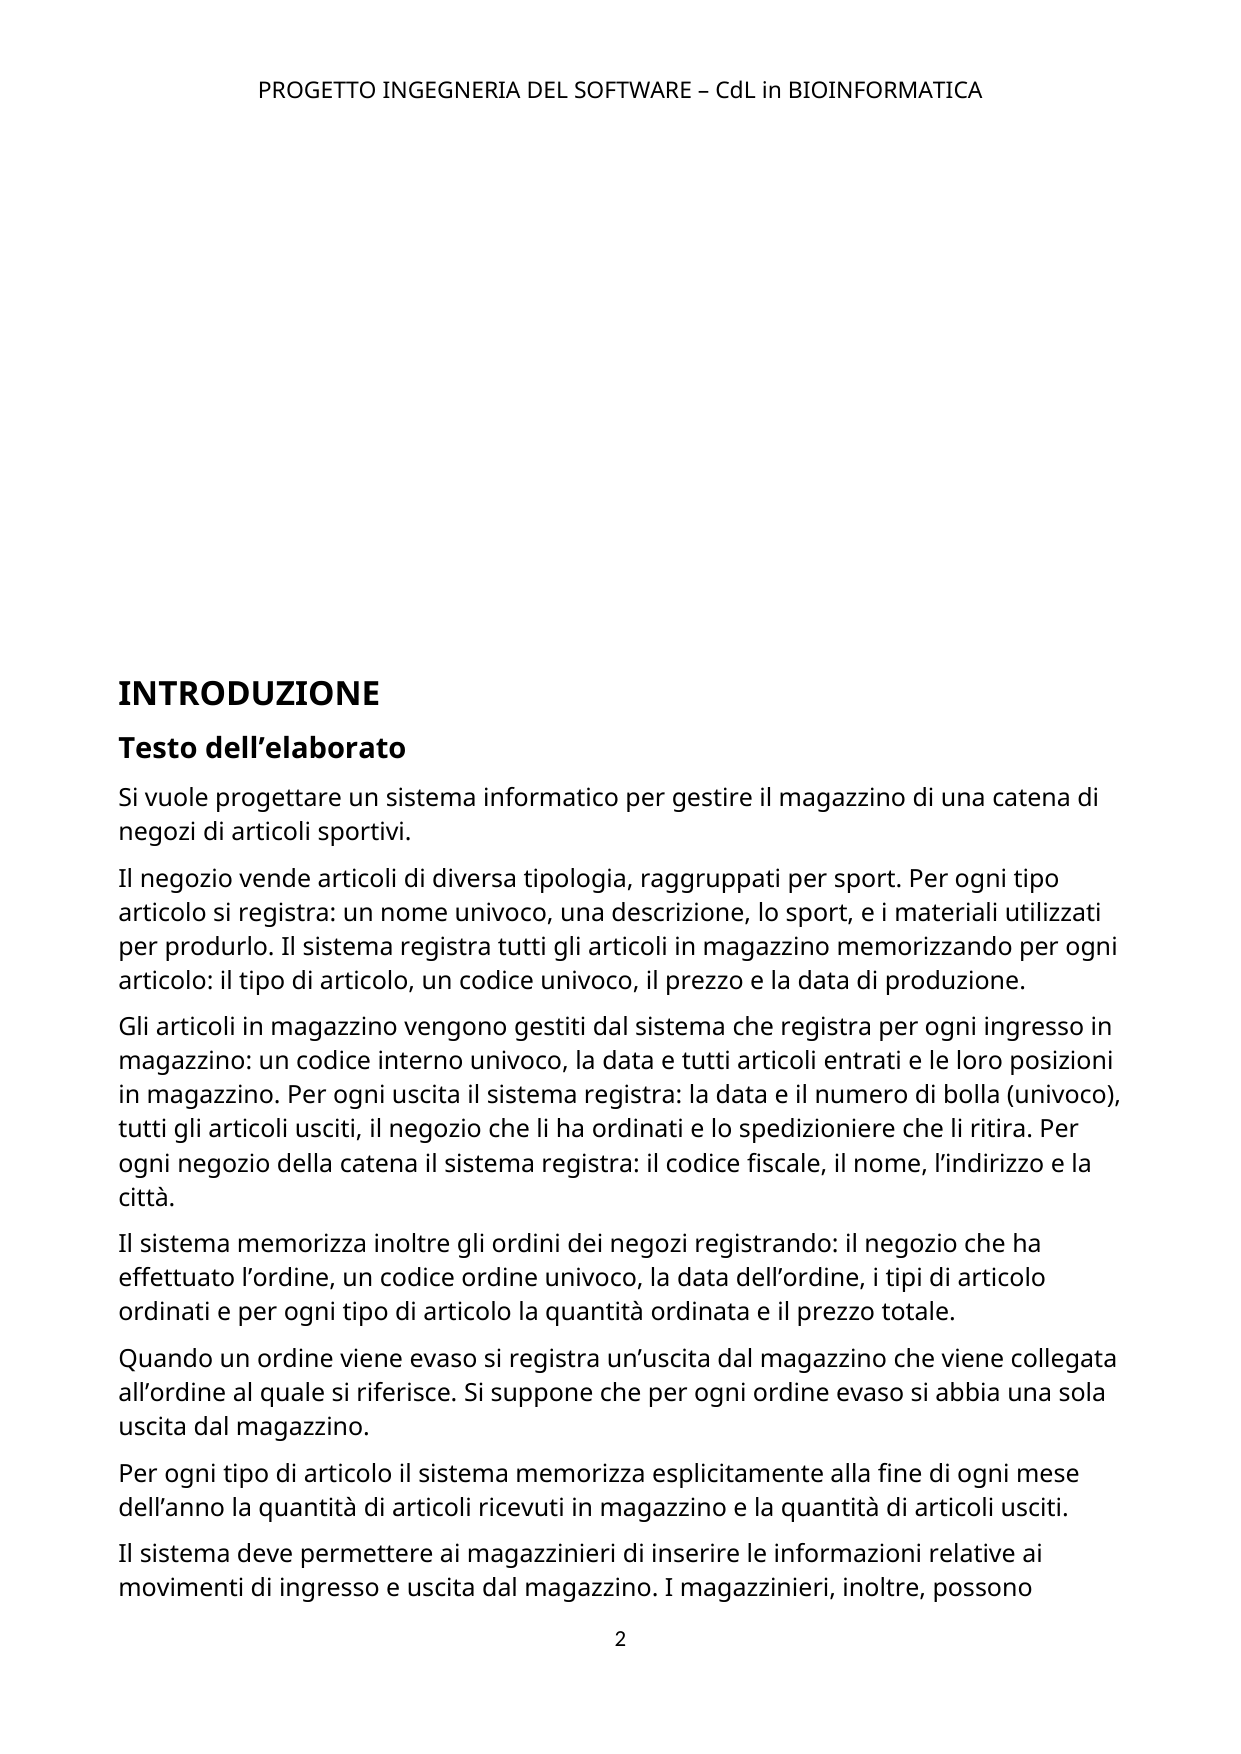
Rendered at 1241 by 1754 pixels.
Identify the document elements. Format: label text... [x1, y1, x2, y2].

text Per ogni tipo di articolo il sistema memorizza esplicitamente alla fine di ogni mese dell’anno la quantità di articoli ricevuti in magazzino e la quantità di articoli usciti. [118, 1455, 1122, 1523]
text Gli articoli in magazzino vengono gestiti dal sistema che registra per ogni ingresso in magazzino: un codice interno univoco, la data e tutti articoli entrati e le loro posizioni in magazzino. Per ogni uscita il sistema registra: la data e il numero di bolla (univoco), tutti gli articoli usciti, il negozio che li ha ordinati e lo spedizioniere che li ritira. Per ogni negozio della catena il sistema registra: il codice fiscale, il nome, l’indirizzo e la città. [118, 1009, 1122, 1213]
text Quando un ordine viene evaso si registra un’uscita dal magazzino che viene collegata all’ordine al quale si riferisce. Si suppone che per ogni ordine evaso si abbia una sola uscita dal magazzino. [118, 1341, 1122, 1443]
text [118, 1536, 1122, 1604]
text Testo dell’elaborato [118, 727, 1122, 767]
text Il negozio vende articoli di diversa tipologia, raggruppati per sport. Per ogni tipo articolo si registra: un nome univoco, una descrizione, lo sport, e i materiali utilizzati per produrlo. Il sistema registra tutti gli articoli in magazzino memorizzando per ogni articolo: il tipo di articolo, un codice univoco, il prezzo e la data di produzione. [118, 860, 1122, 996]
text Il sistema memorizza inoltre gli ordini dei negozi registrando: il negozio che ha effettuato l’ordine, un codice ordine univoco, la data dell’ordine, i tipi di articolo ordinati e per ogni tipo di articolo la quantità ordinata e il prezzo totale. [118, 1226, 1122, 1328]
text INTRODUZIONE [118, 669, 1122, 715]
text Si vuole progettare un sistema informatico per gestire il magazzino di una catena di negozi di articoli sportivi. [118, 779, 1122, 848]
